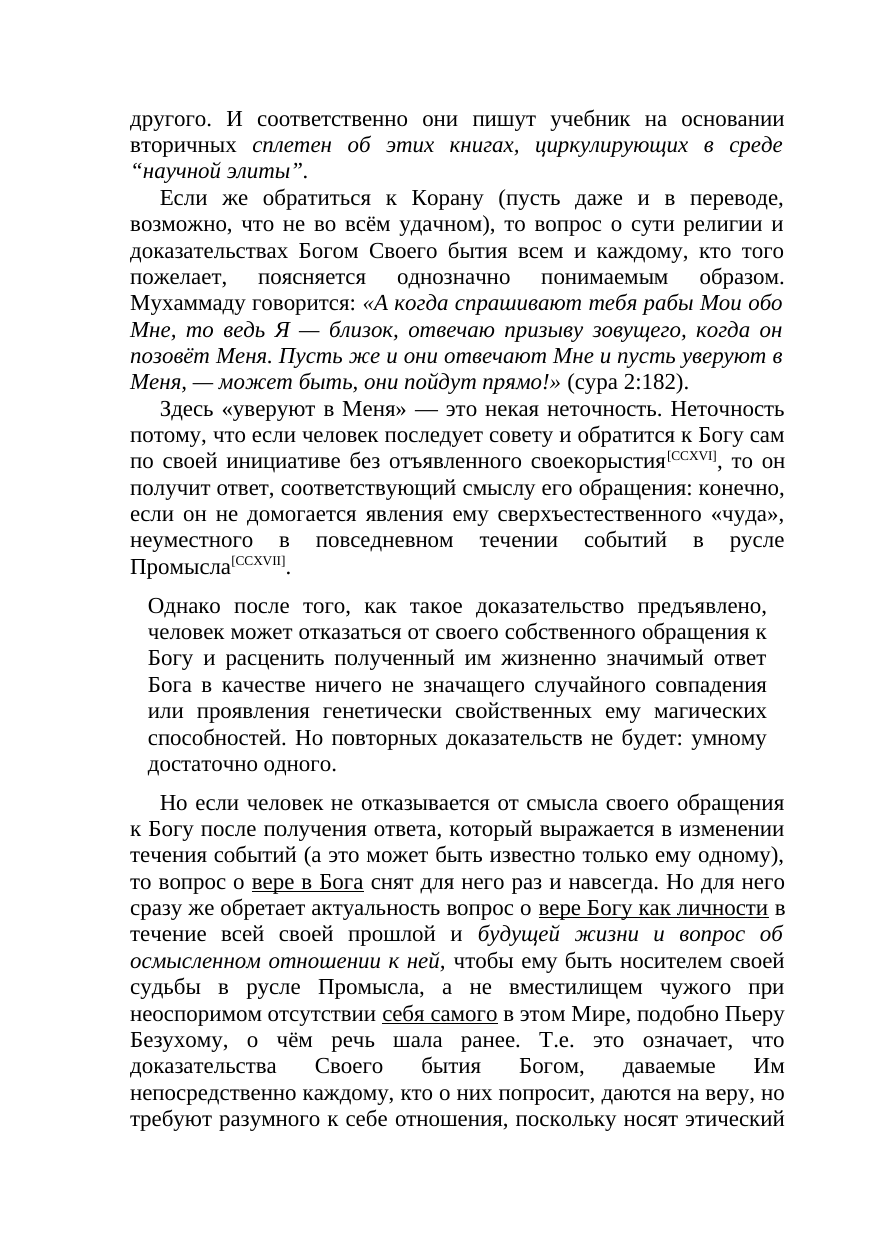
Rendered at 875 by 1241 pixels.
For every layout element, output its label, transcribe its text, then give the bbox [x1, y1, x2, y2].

text Здесь «уверуют в Меня» — это некая неточность. Неточность потому, что если человек последует совету и обратится к Богу сам по своей инициативе без отъявленного своекорыстия[CCXVI], то он получит ответ, соответствующий смыслу его обращения: конечно, если он не домогается явления ему сверхъестественного «чуда», неуместного в повседневном течении событий в русле Промысла[CCXVII]. [130, 395, 785, 579]
text Если же обратиться к Корану (пусть даже и в переводе, возможно, что не во всём удачном), то вопрос о сути религии и доказательствах Богом Своего бытия всем и каждому, кто того пожелает, поясняется однозначно понимаемым образом. Мухаммаду говорится: «А когда спрашивают тебя рабы Мои обо Мне, то ведь Я — близок, отвечаю призыву зовущего, когда он позовёт Меня. Пусть же и они отвечают Мне и пусть уверуют в Меня, — может быть, они пойдут прямо!» (сура 2:182). [130, 184, 785, 395]
text Однако после того, как такое доказательство предъявлено, человек может отказаться от своего собственного обращения к Богу и расценить полученный им жизненно значимый ответ Бога в качестве ничего не значащего случайного совпадения или проявления генетически свойственных ему магических способностей. Но повторных доказательств не будет: умному достаточно одного. [148, 592, 768, 776]
